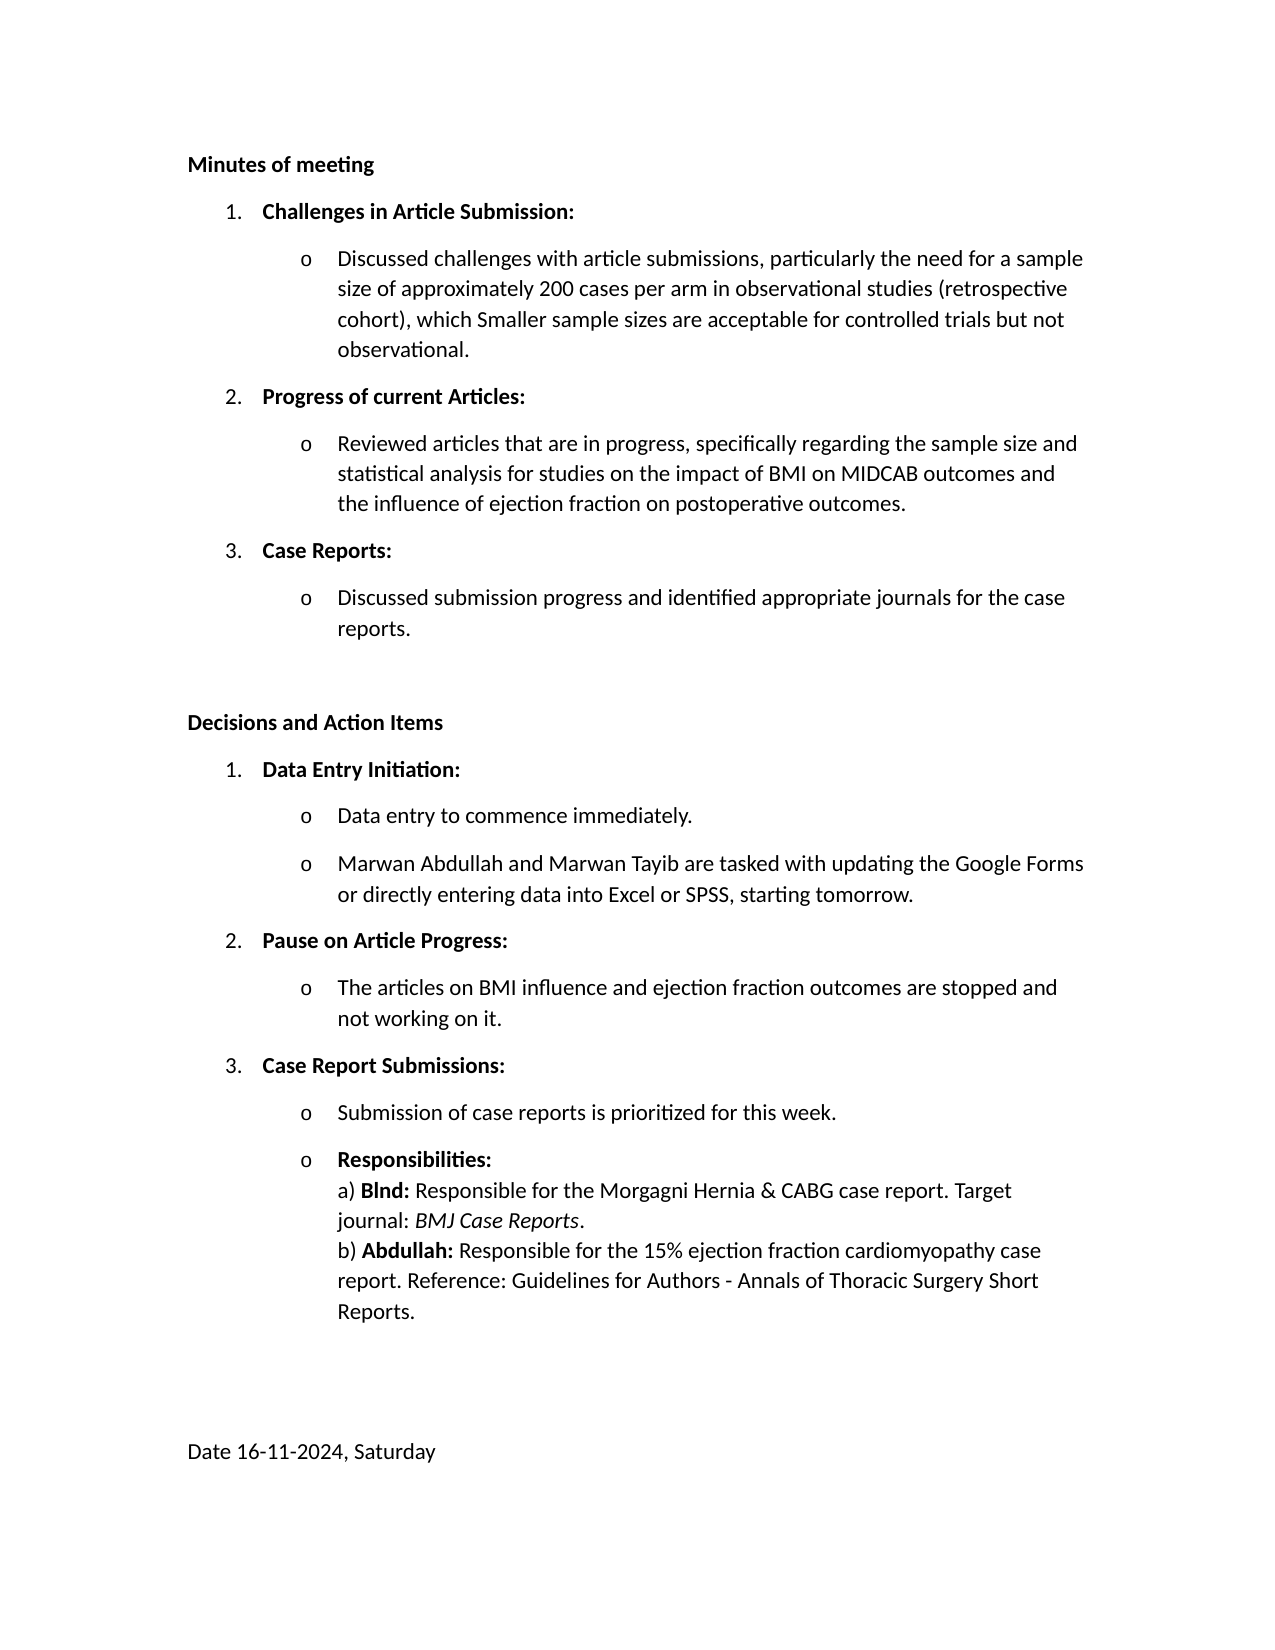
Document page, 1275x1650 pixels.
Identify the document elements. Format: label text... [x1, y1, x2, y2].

list Challenges in Article Submission: [225, 197, 1087, 225]
text Decisions and Action Items [187, 708, 1087, 736]
list Case Report Submissions: [225, 1051, 1087, 1079]
list Data Entry Initiation: [225, 755, 1087, 783]
list Responsibilities: a) Blnd: Responsible for the Morgagni Hernia & CABG case report. Target journal: BMJ Case Reports. b) Abdullah: Responsible for the 15% ejection fraction cardiomyopathy case report. Reference: Guidelines for Authors - Annals of Thoracic Surgery Short Reports. [300, 1145, 1087, 1325]
list Progress of current Articles: [225, 382, 1087, 410]
text Minutes of meeting [187, 150, 1087, 178]
list Case Reports: [225, 536, 1087, 564]
list Discussed challenges with article submissions, particularly the need for a sample size of approximately 200 cases per arm in observational studies (retrospective cohort), which Smaller sample sizes are acceptable for controlled trials but not observational. [300, 244, 1087, 363]
list Reviewed articles that are in progress, specifically regarding the sample size and statistical analysis for studies on the impact of BMI on MIDCAB outcomes and the influence of ejection fraction on postoperative outcomes. [300, 429, 1087, 518]
list Data entry to commence immediately. [300, 802, 1087, 830]
list Pause on Article Progress: [225, 927, 1087, 954]
list Submission of case reports is prioritized for this week. [300, 1098, 1087, 1126]
text Date 16-11-2024, Saturday [187, 1437, 1087, 1466]
list Discussed submission progress and identified appropriate journals for the case reports. [300, 583, 1087, 642]
list Marwan Abdullah and Marwan Tayib are tasked with updating the Google Forms or directly entering data into Excel or SPSS, starting tomorrow. [300, 849, 1087, 908]
list The articles on BMI influence and ejection fraction outcomes are stopped and not working on it. [300, 973, 1087, 1032]
